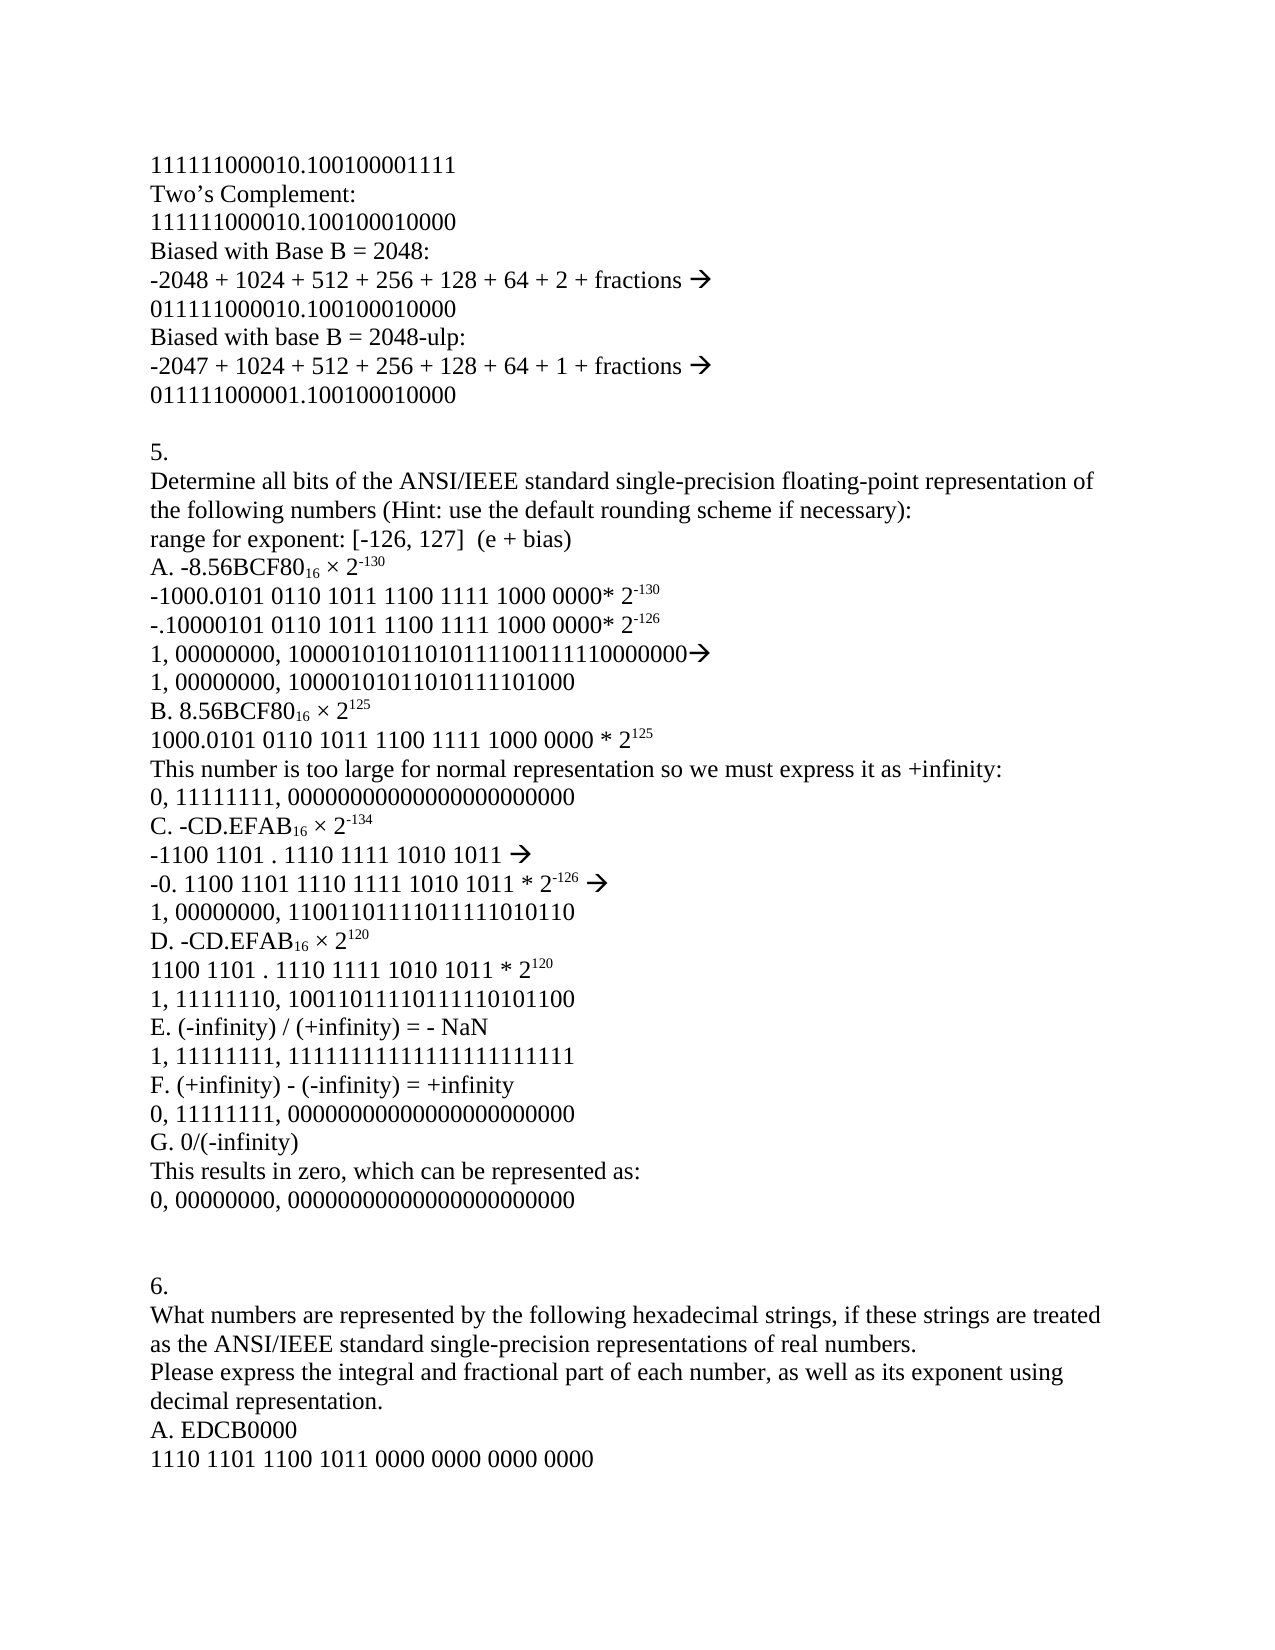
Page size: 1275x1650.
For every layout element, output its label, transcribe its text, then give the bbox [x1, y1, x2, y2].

text 111111000010.100100001111 [150, 150, 1125, 179]
text Two’s Complement: 111111000010.100100010000 [150, 179, 1125, 236]
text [150, 1415, 1125, 1472]
text Biased with Base B = 2048: -2048 + 1024 + 512 + 256 + 128 + 64 + 2 + fractions 011111000010.100100010000 Biased with base B = 2048-ulp: -2047 + 1024 + 512 + 256 + 128 + 64 + 1 + fractions 011111000001.100100010000 5. Determine all bits of the ANSI/IEEE standard single-precision floating-point representation of the following numbers (Hint: use the default rounding scheme if necessary): range for exponent: [-126, 127] (e + bias) A. -8.56BCF8016 × 2-130 -1000.0101 0110 1011 1100 1111 1000 0000* 2-130 -.10000101 0110 1011 1100 1111 1000 0000* 2-126 1, 00000000, 10000101011010111100111110000000 1, 00000000, 10000101011010111101000 B. 8.56BCF8016 × 2125 1000.0101 0110 1011 1100 1111 1000 0000 * 2125 This number is too large for normal representation so we must express it as +infinity: 0, 11111111, 00000000000000000000000 C. -CD.EFAB16 × 2-134 -1100 1101 . 1110 1111 1010 1011 -0. 1100 1101 1110 1111 1010 1011 * 2-126 1, 00000000, 11001101111011111010110 D. -CD.EFAB16 × 2120 1100 1101 . 1110 1111 1010 1011 * 2120 1, 11111110, 10011011110111110101100 E. (-infinity) / (+infinity) = - NaN 1, 11111111, 11111111111111111111111 [150, 236, 1125, 1070]
text G. 0/(-infinity) This results in zero, which can be represented as: 0, 00000000, 00000000000000000000000 6. What numbers are represented by the following hexadecimal strings, if these strings are treated as the ANSI/IEEE standard single-precision representations of real numbers. [150, 1127, 1125, 1357]
text Please express the integral and fractional part of each number, as well as its exponent using decimal representation. [150, 1357, 1125, 1415]
text F. (+infinity) - (-infinity) = +infinity 0, 11111111, 00000000000000000000000 [150, 1070, 1125, 1127]
